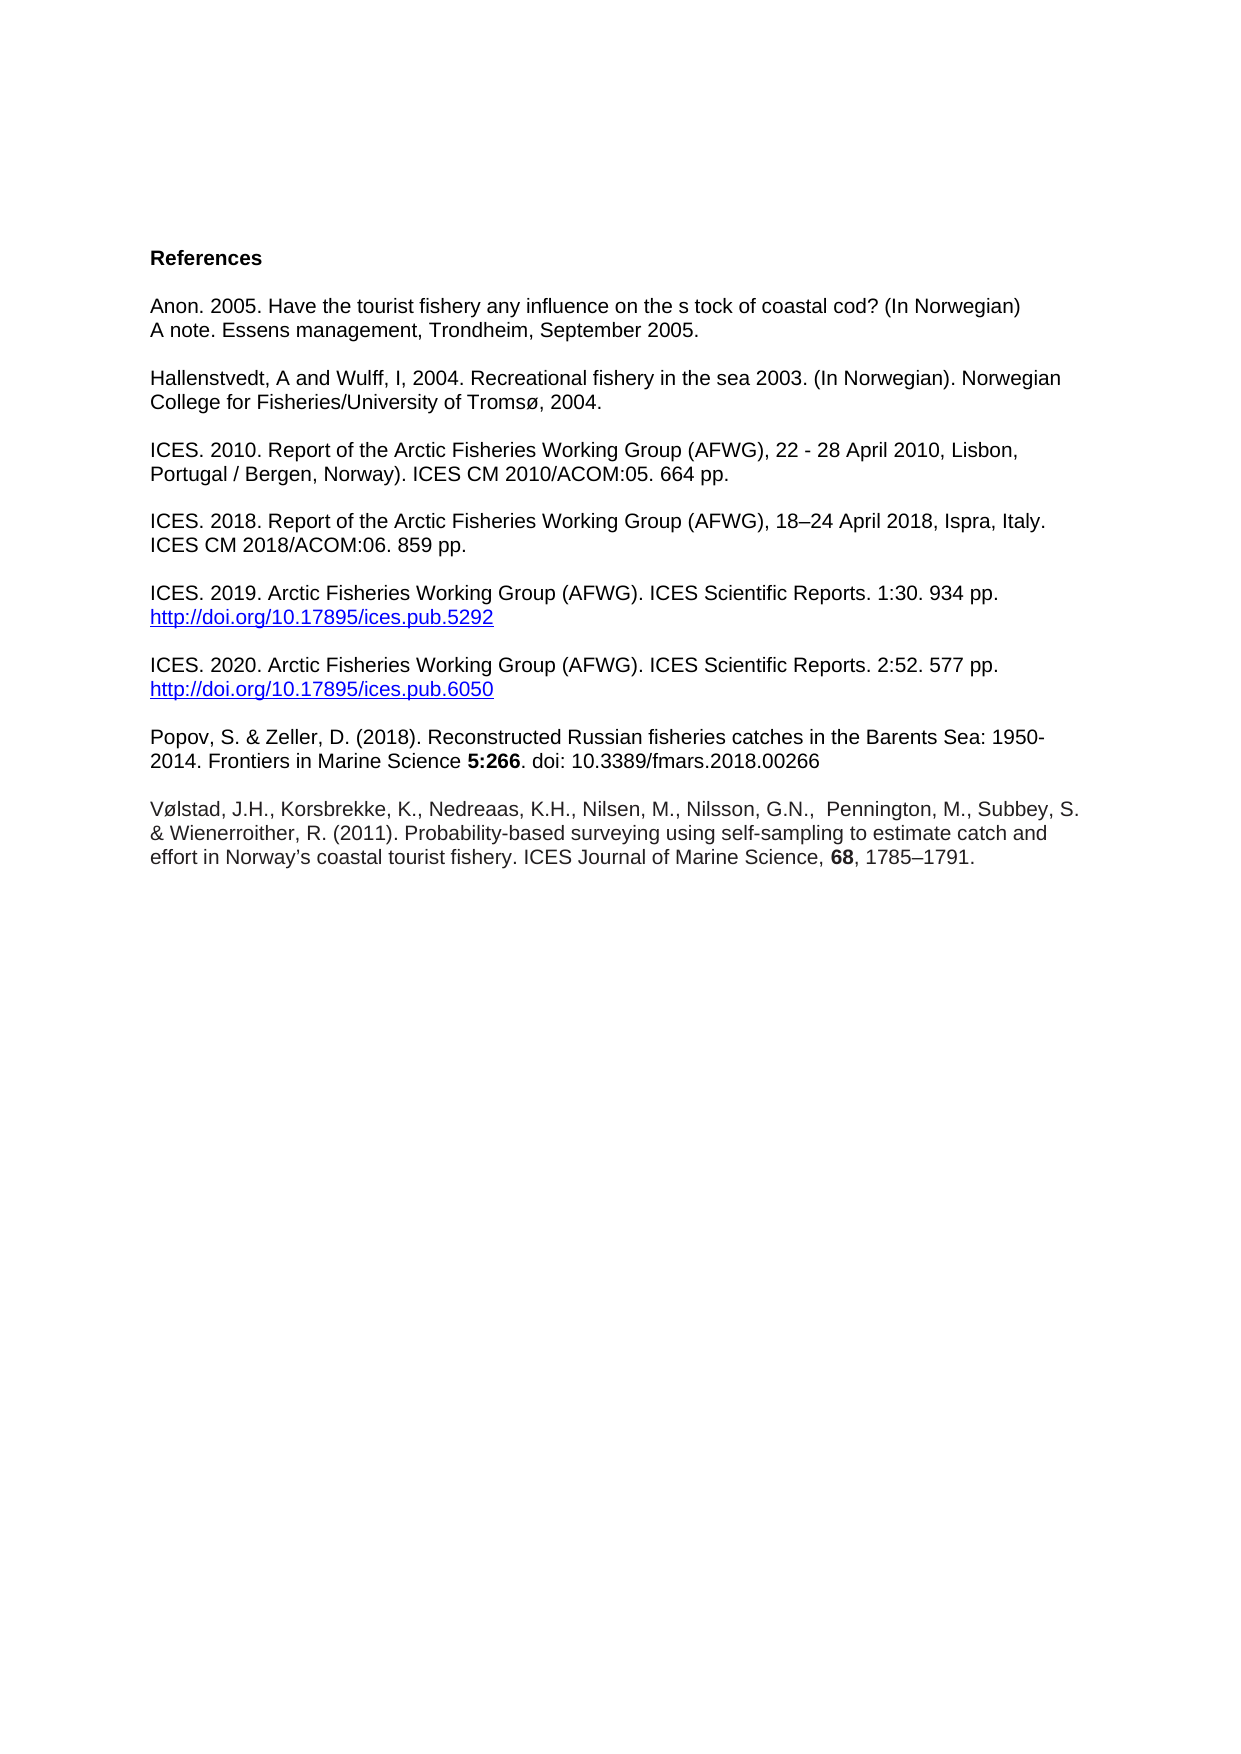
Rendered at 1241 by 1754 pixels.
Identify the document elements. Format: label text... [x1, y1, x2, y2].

text Vølstad, J.H., Korsbrekke, K., Nedreaas, K.H., Nilsen, M., Nilsson, G.N., Pennington, M., Subbey, S. & Wienerroither, R. (2011). Probability-based surveying using self-sampling to estimate catch and effort in Norway’s coastal tourist fishery. ICES Journal of Marine Science, 68, 1785–1791. [150, 797, 1090, 869]
text ICES. 2010. Report of the Arctic Fisheries Working Group (AFWG), 22 - 28 April 2010, Lisbon, Portugal / Bergen, Norway). ICES CM 2010/ACOM:05. 664 pp. [150, 437, 1090, 485]
text ICES. 2018. Report of the Arctic Fisheries Working Group (AFWG), 18–24 April 2018, Ispra, Italy. ICES CM 2018/ACOM:06. 859 pp. [150, 509, 1090, 557]
text ICES. 2020. Arctic Fisheries Working Group (AFWG). ICES Scientific Reports. 2:52. 577 pp. http://doi.org/10.17895/ices.pub.6050 [150, 653, 1090, 701]
text ICES. 2019. Arctic Fisheries Working Group (AFWG). ICES Scientific Reports. 1:30. 934 pp. http://doi.org/10.17895/ices.pub.5292 [150, 581, 1090, 629]
text College for Fisheries/University of Tromsø, 2004. [150, 389, 1090, 413]
text Popov, S. & Zeller, D. (2018). Reconstructed Russian fisheries catches in the Barents Sea: 1950-2014. Frontiers in Marine Science 5:266. doi: 10.3389/fmars.2018.00266 [150, 725, 1090, 773]
text References [150, 246, 1090, 270]
text Anon. 2005. Have the tourist fishery any influence on the s tock of coastal cod? (In Norwegian) [150, 294, 1090, 318]
text Hallenstvedt, A and Wulff, I, 2004. Recreational fishery in the sea 2003. (In Norwegian). Norwegian [150, 366, 1090, 389]
text A note. Essens management, Trondheim, September 2005. [150, 318, 1090, 342]
